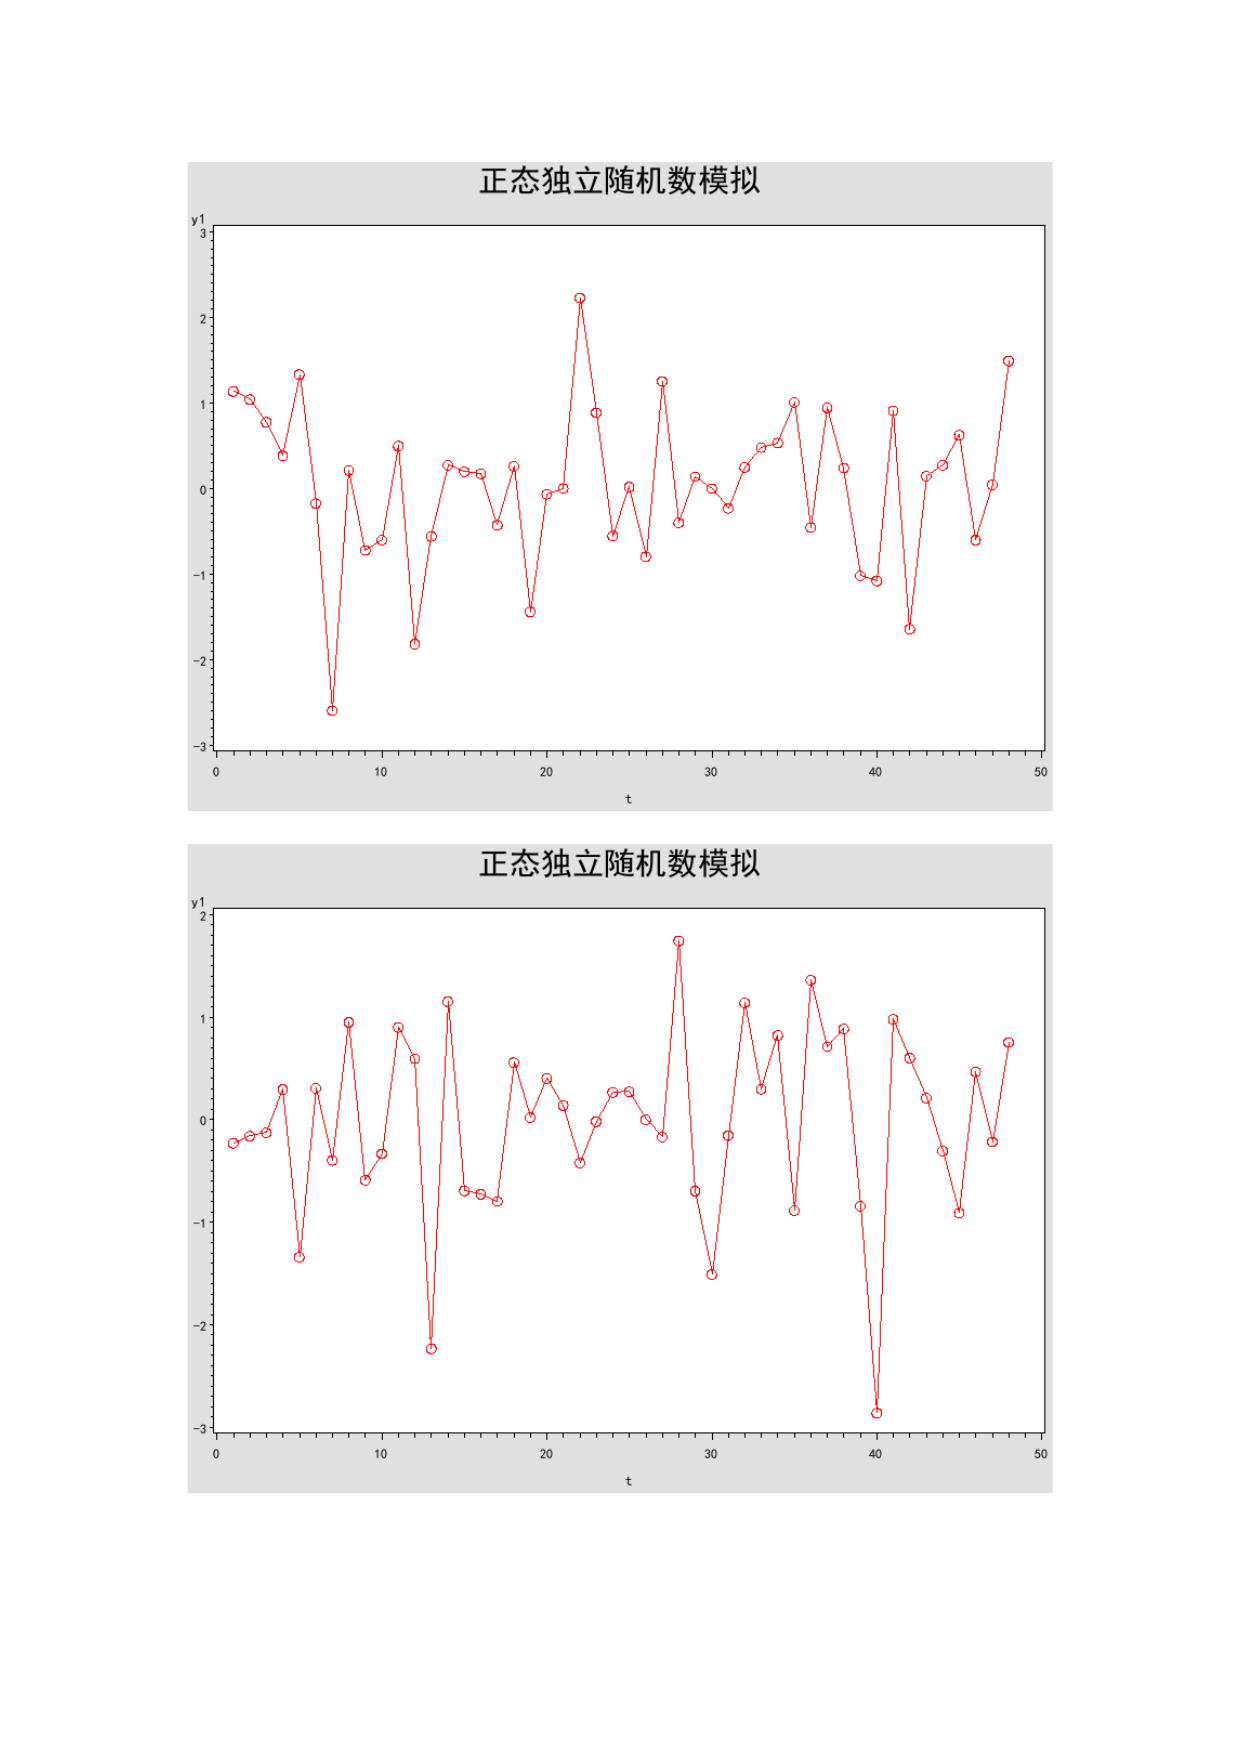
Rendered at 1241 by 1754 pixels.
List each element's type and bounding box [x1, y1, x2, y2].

picture [187, 162, 1053, 811]
picture [187, 844, 1053, 1493]
